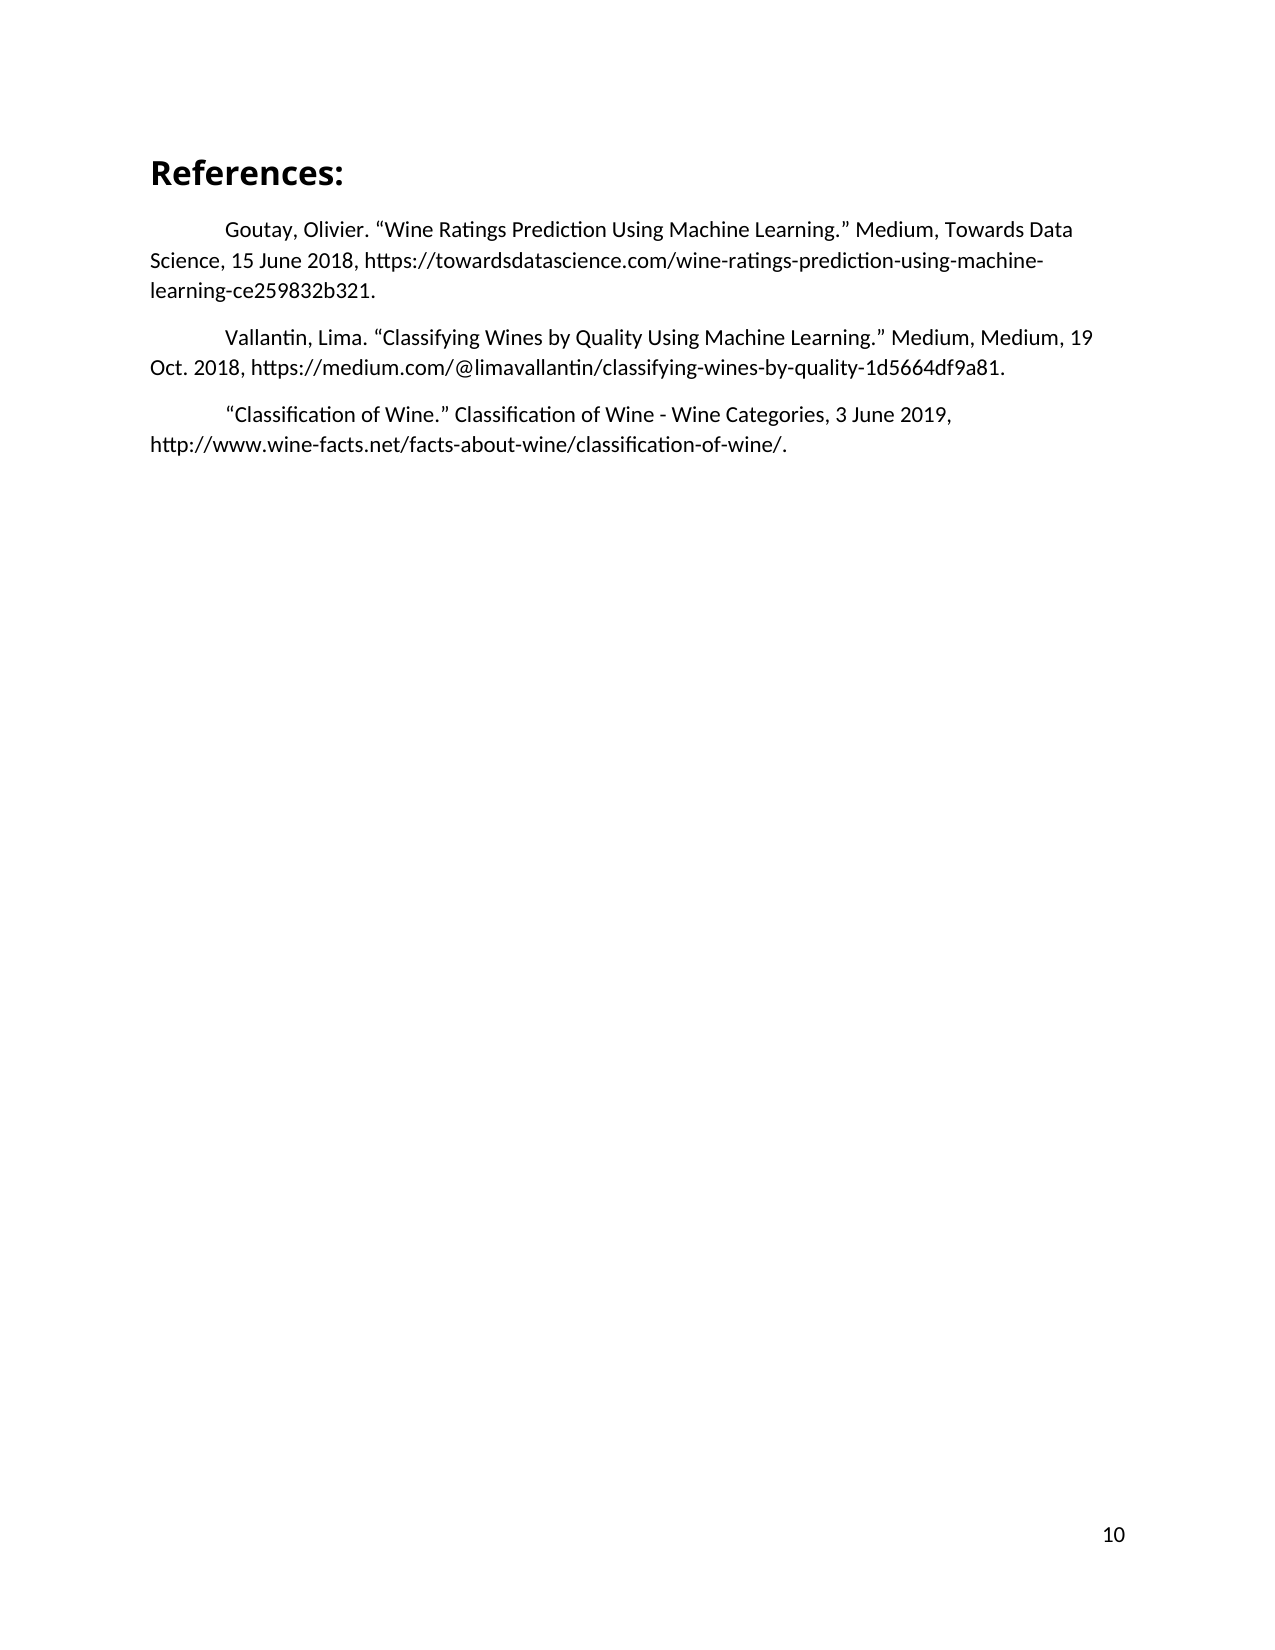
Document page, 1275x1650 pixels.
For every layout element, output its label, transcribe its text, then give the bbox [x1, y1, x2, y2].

text References: [150, 150, 1125, 195]
text Goutay, Olivier. “Wine Ratings Prediction Using Machine Learning.” Medium, Towards Data Science, 15 June 2018, https://towardsdatascience.com/wine-ratings-prediction-using-machine-learning-ce259832b321. [150, 216, 1125, 304]
text Vallantin, Lima. “Classifying Wines by Quality Using Machine Learning.” Medium, Medium, 19 Oct. 2018, https://medium.com/@limavallantin/classifying-wines-by-quality-1d5664df9a81. [150, 323, 1125, 381]
text “Classification of Wine.” Classification of Wine - Wine Categories, 3 June 2019, http://www.wine-facts.net/facts-about-wine/classification-of-wine/. [150, 400, 1125, 458]
